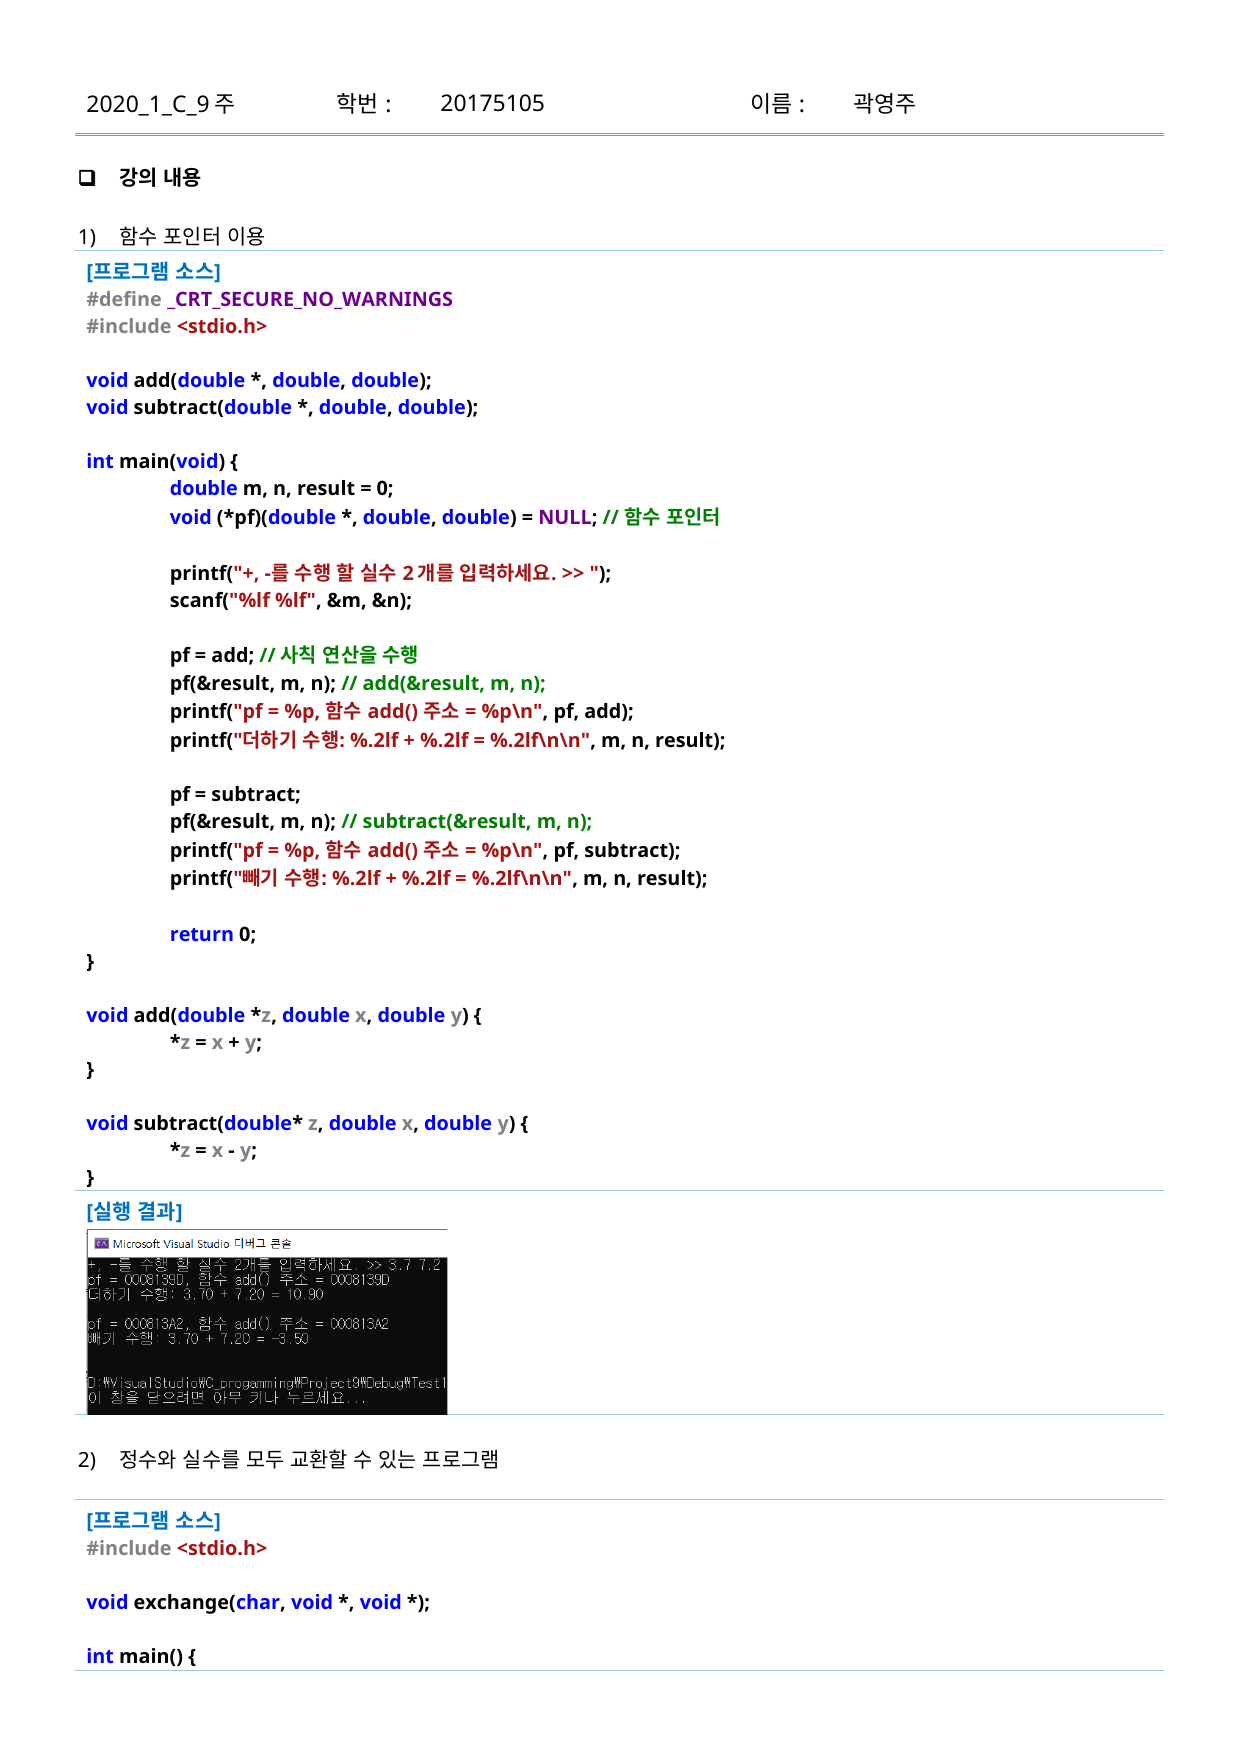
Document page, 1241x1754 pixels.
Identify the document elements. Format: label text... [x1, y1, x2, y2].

table_header 2020_1_C_9주 [75, 75, 325, 133]
picture [86, 1229, 448, 1415]
table_header 학번 : [325, 75, 429, 133]
table_header 곽영주 [842, 75, 1164, 133]
table_header 20175105 [429, 75, 739, 133]
list 정수와 실수를 모두 교환할 수 있는 프로그램 [78, 1444, 1165, 1474]
list 강의 내용 [78, 161, 1165, 191]
list 함수 포인터 이용 [78, 220, 1165, 250]
table_header 이름 : [739, 75, 842, 133]
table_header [75, 1500, 1164, 1669]
table_header [프로그램 소스] #define _CRT_SECURE_NO_WARNINGS #include <stdio.h> void add(double *, double, double); void subtract(double *, double, double); int main(void) { double m, n, result = 0; void (*pf)(double *, double, double) = NULL; // 함수 포인터 printf("+, -를 수행 할 실수 2개를 입력하세요. >> "); scanf("%lf %lf", &m, &n); pf = add; // 사칙 연산을 수행 pf(&result, m, n); // add(&result, m, n); printf("pf = %p, 함수 add() 주소 = %p\n", pf, add); printf("더하기 수행: %.2lf + %.2lf = %.2lf\n\n", m, n, result); pf = subtract; pf(&result, m, n); // subtract(&result, m, n); printf("pf = %p, 함수 add() 주소 = %p\n", pf, subtract); printf("빼기 수행: %.2lf + %.2lf = %.2lf\n\n", m, n, result); return 0; } void add(double *z, double x, double y) { *z = x + y; } void subtract(double* z, double x, double y) { *z = x - y; } [75, 251, 1164, 1190]
table_cell [실행 결과] [75, 1191, 1164, 1414]
